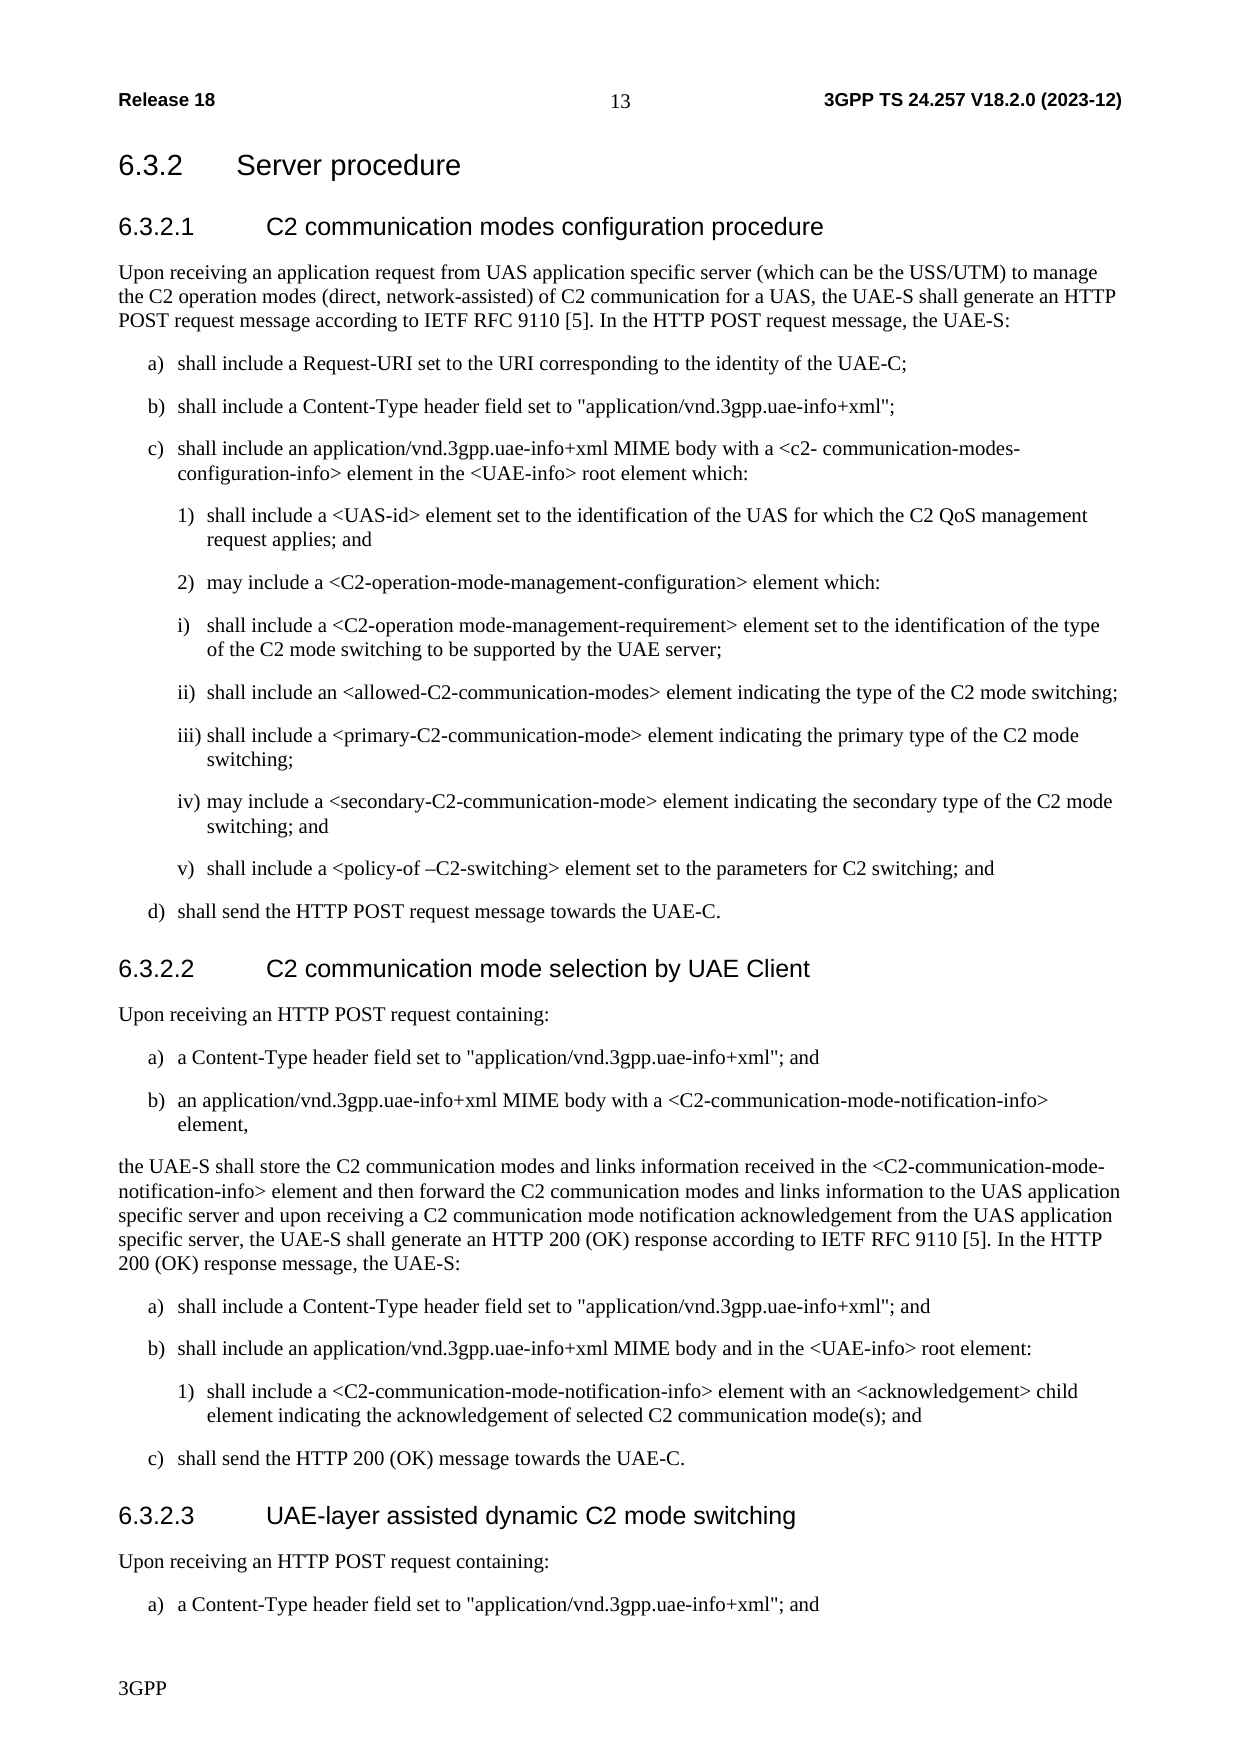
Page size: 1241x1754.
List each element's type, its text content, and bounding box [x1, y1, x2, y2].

text iv) may include a <secondary-C2-communication-mode> element indicating the secondary type of the C2 mode switching; and [177, 789, 1122, 838]
text i) shall include a <C2-operation mode-management-requirement> element set to the identification of the type of the C2 mode switching to be supported by the UAE server; [177, 613, 1122, 661]
subtitle 6.3.2.2 C2 communication mode selection by UAE Client [118, 954, 1122, 983]
text a) a Content-Type header field set to "application/vnd.3gpp.uae-info+xml"; and [148, 1045, 1122, 1069]
text d) shall send the HTTP POST request message towards the UAE-C. [148, 899, 1122, 923]
text 1) shall include a <C2-communication-mode-notification-info> element with an <acknowledgement> child element indicating the acknowledgement of selected C2 communication mode(s); and [177, 1379, 1122, 1427]
text Upon receiving an HTTP POST request containing: [118, 1549, 1122, 1573]
text Upon receiving an application request from UAS application specific server (which can be the USS/UTM) to manage the C2 operation modes (direct, network-assisted) of C2 communication for a UAS, the UAE-S shall generate an HTTP POST request message according to IETF RFC 9110 [5]. In the HTTP POST request message, the UAE-S: [118, 260, 1122, 332]
text a) shall include a Request-URI set to the URI corresponding to the identity of the UAE-C; [148, 351, 1122, 375]
text a) a Content-Type header field set to "application/vnd.3gpp.uae-info+xml"; and [148, 1592, 1122, 1616]
text the UAE-S shall store the C2 communication modes and links information received in the <C2-communication-mode-notification-info> element and then forward the C2 communication modes and links information to the UAS application specific server and upon receiving a C2 communication mode notification acknowledgement from the UAS application specific server, the UAE-S shall generate an HTTP 200 (OK) response according to IETF RFC 9110 [5]. In the HTTP 200 (OK) response message, the UAE-S: [118, 1154, 1122, 1275]
subtitle 6.3.2 Server procedure [118, 147, 1122, 181]
text a) shall include a Content-Type header field set to "application/vnd.3gpp.uae-info+xml"; and [148, 1293, 1122, 1318]
text c) shall send the HTTP 200 (OK) message towards the UAE-C. [148, 1446, 1122, 1470]
text Upon receiving an HTTP POST request containing: [118, 1002, 1122, 1026]
subtitle 6.3.2.1 C2 communication modes configuration procedure [118, 212, 1122, 241]
subtitle 6.3.2.3 UAE-layer assisted dynamic C2 mode switching [118, 1501, 1122, 1530]
text b) shall include a Content-Type header field set to "application/vnd.3gpp.uae-info+xml"; [148, 393, 1122, 418]
text iii) shall include a <primary-C2-communication-mode> element indicating the primary type of the C2 mode switching; [177, 723, 1122, 771]
text 1) shall include a <UAS-id> element set to the identification of the UAS for which the C2 QoS management request applies; and [177, 503, 1122, 551]
text b) an application/vnd.3gpp.uae-info+xml MIME body with a <C2-communication-mode-notification-info> element, [148, 1088, 1122, 1136]
text c) shall include an application/vnd.3gpp.uae-info+xml MIME body with a <c2- communication-modes-configuration-info> element in the <UAE-info> root element which: [148, 436, 1122, 484]
text 2) may include a <C2-operation-mode-management-configuration> element which: [177, 570, 1122, 594]
text b) shall include an application/vnd.3gpp.uae-info+xml MIME body and in the <UAE-info> root element: [148, 1336, 1122, 1360]
text v) shall include a <policy-of –C2-switching> element set to the parameters for C2 switching; and [177, 856, 1122, 880]
text ii) shall include an <allowed-C2-communication-modes> element indicating the type of the C2 mode switching; [177, 680, 1122, 704]
